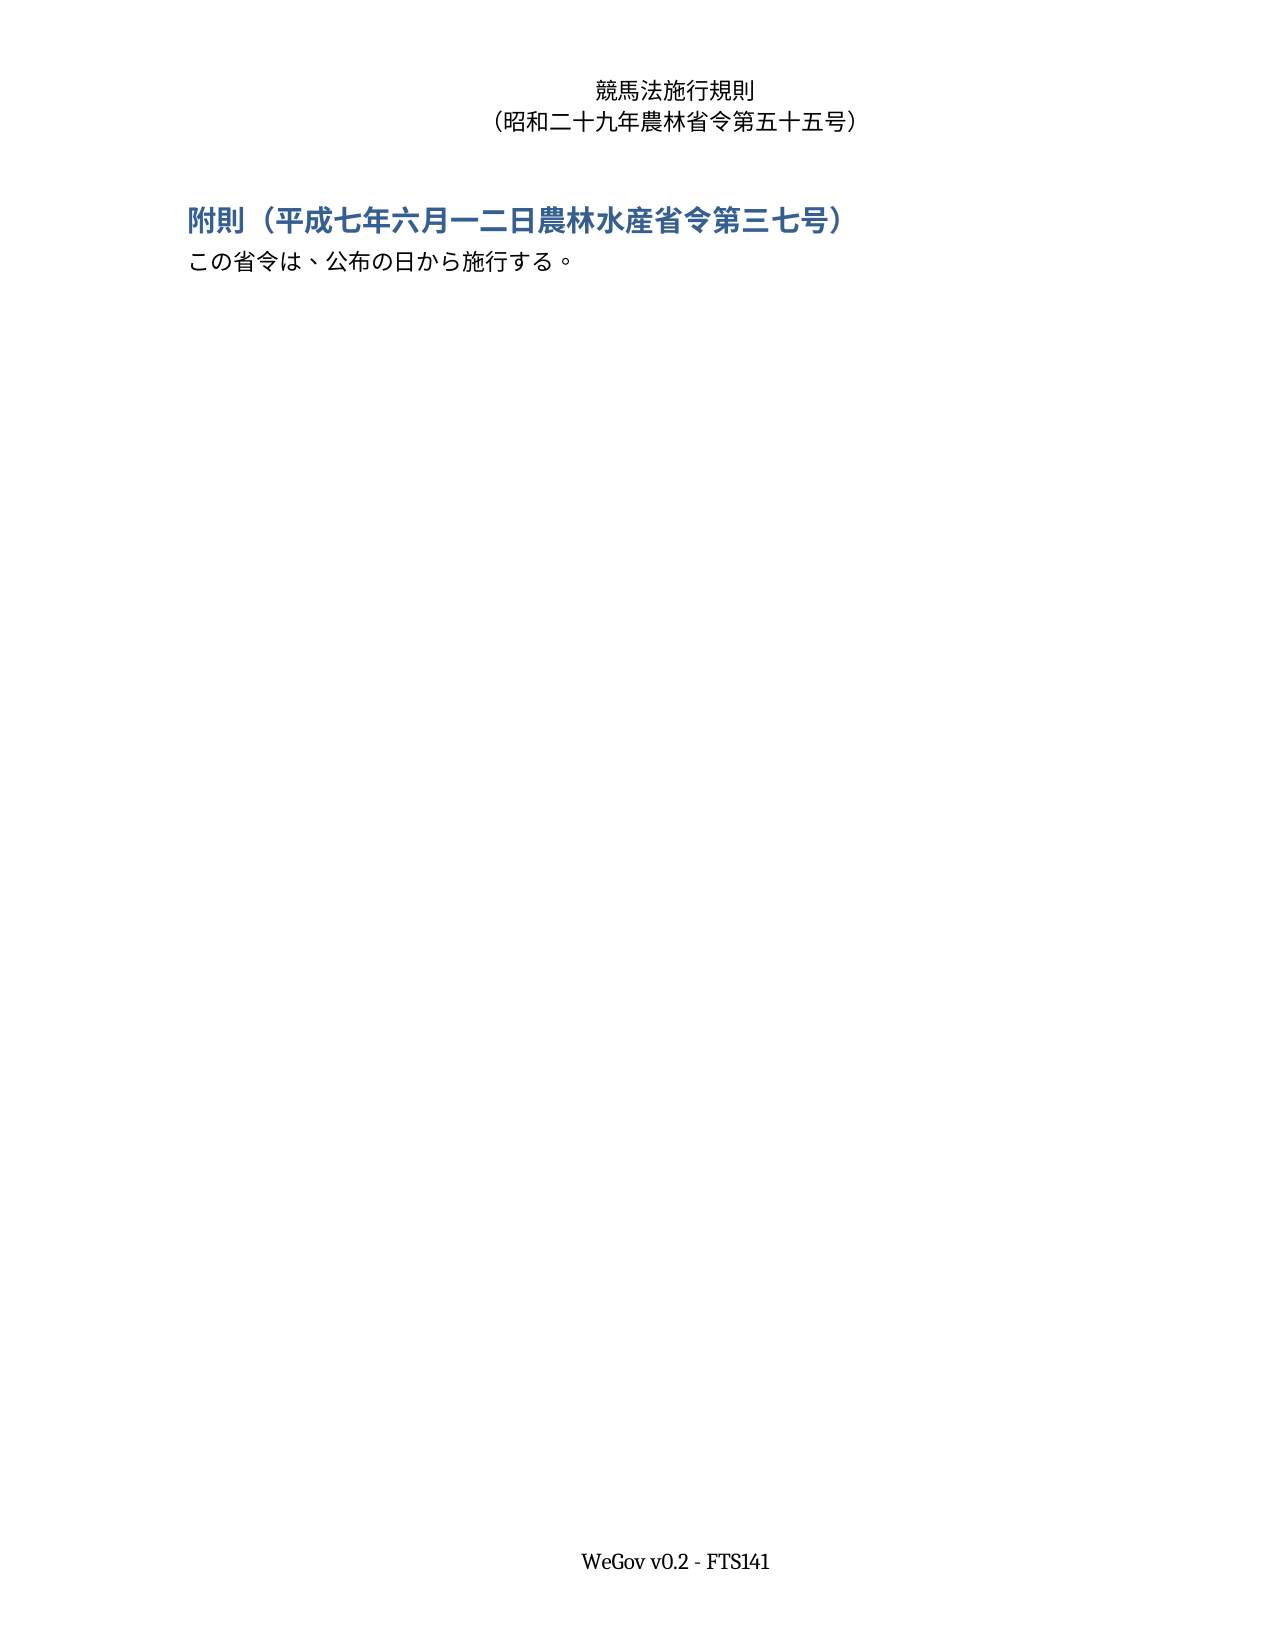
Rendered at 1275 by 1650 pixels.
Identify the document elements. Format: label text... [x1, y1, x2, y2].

subtitle 附則（平成七年六月一二日農林水産省令第三七号） [187, 200, 1087, 240]
text この省令は、公布の日から施行する。 [187, 246, 1087, 277]
